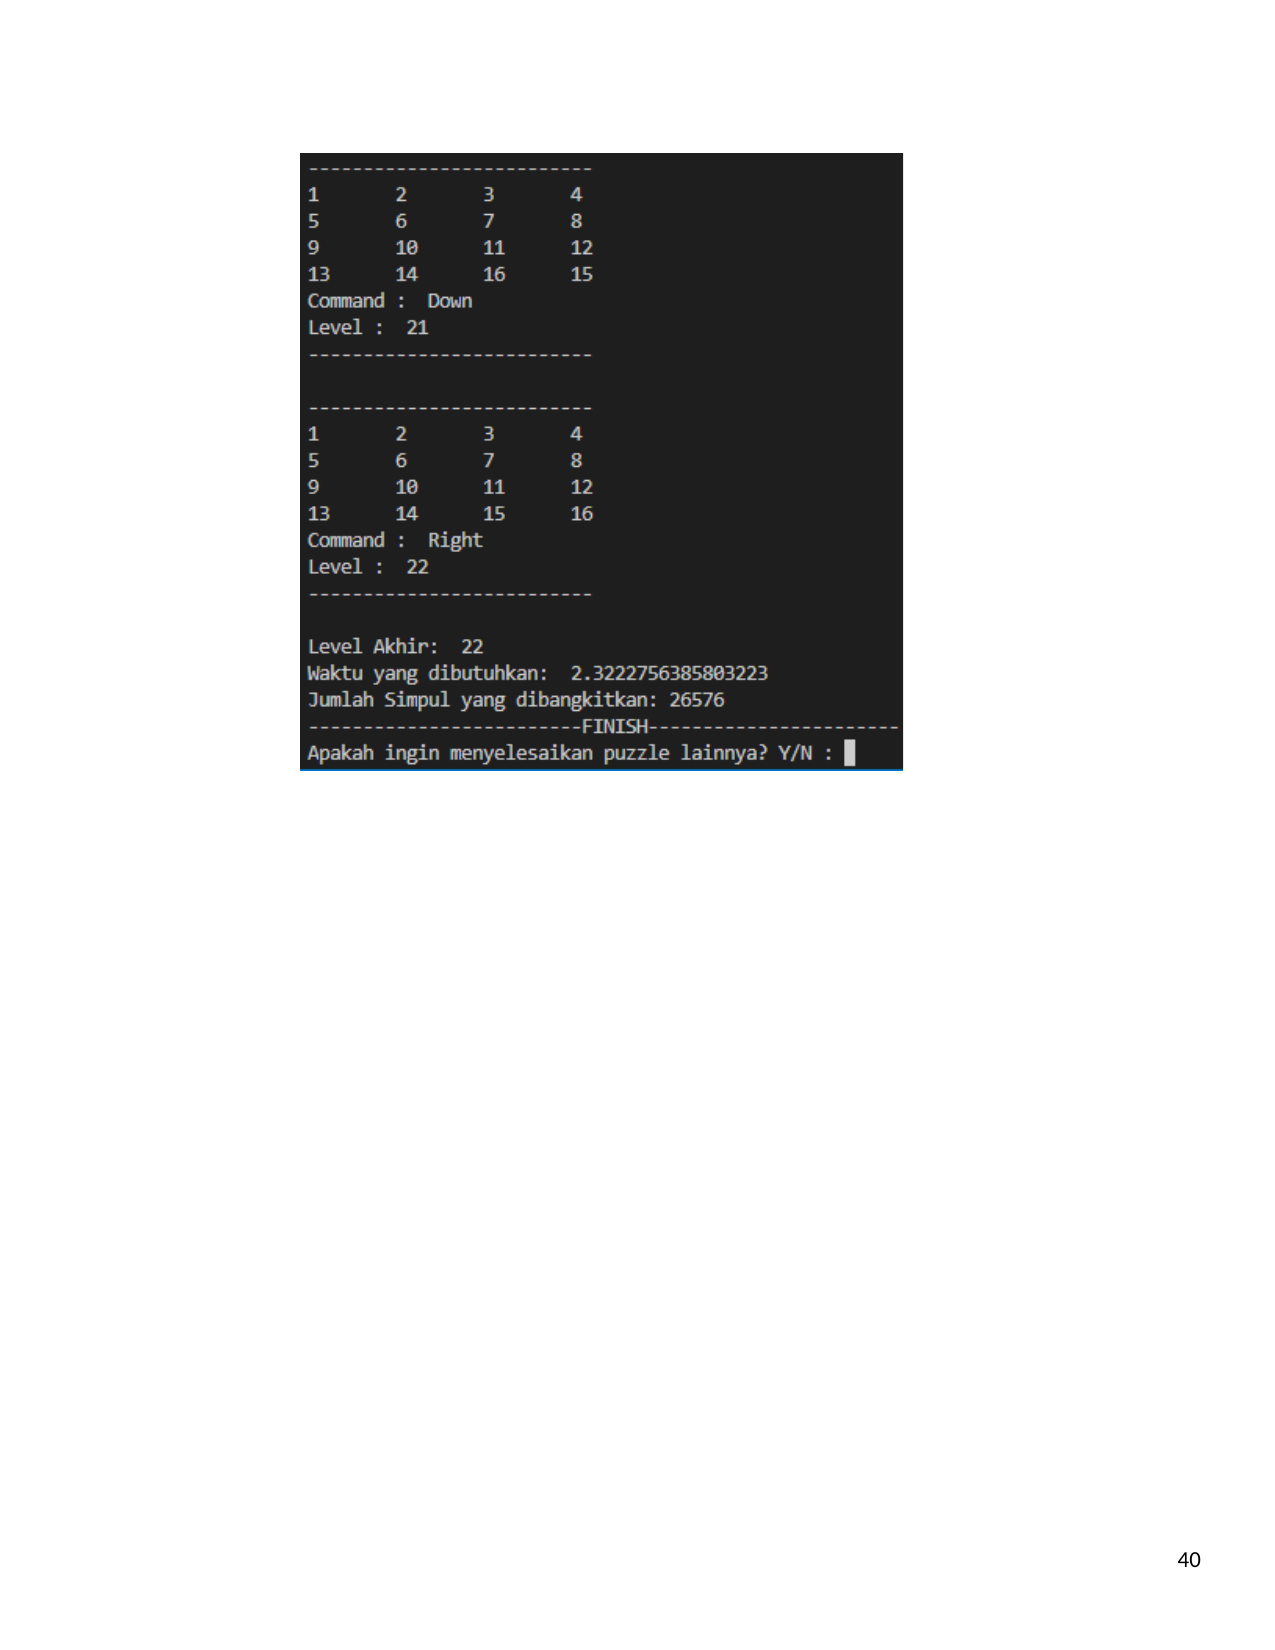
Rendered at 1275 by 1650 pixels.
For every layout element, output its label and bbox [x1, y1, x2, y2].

picture [300, 153, 904, 771]
